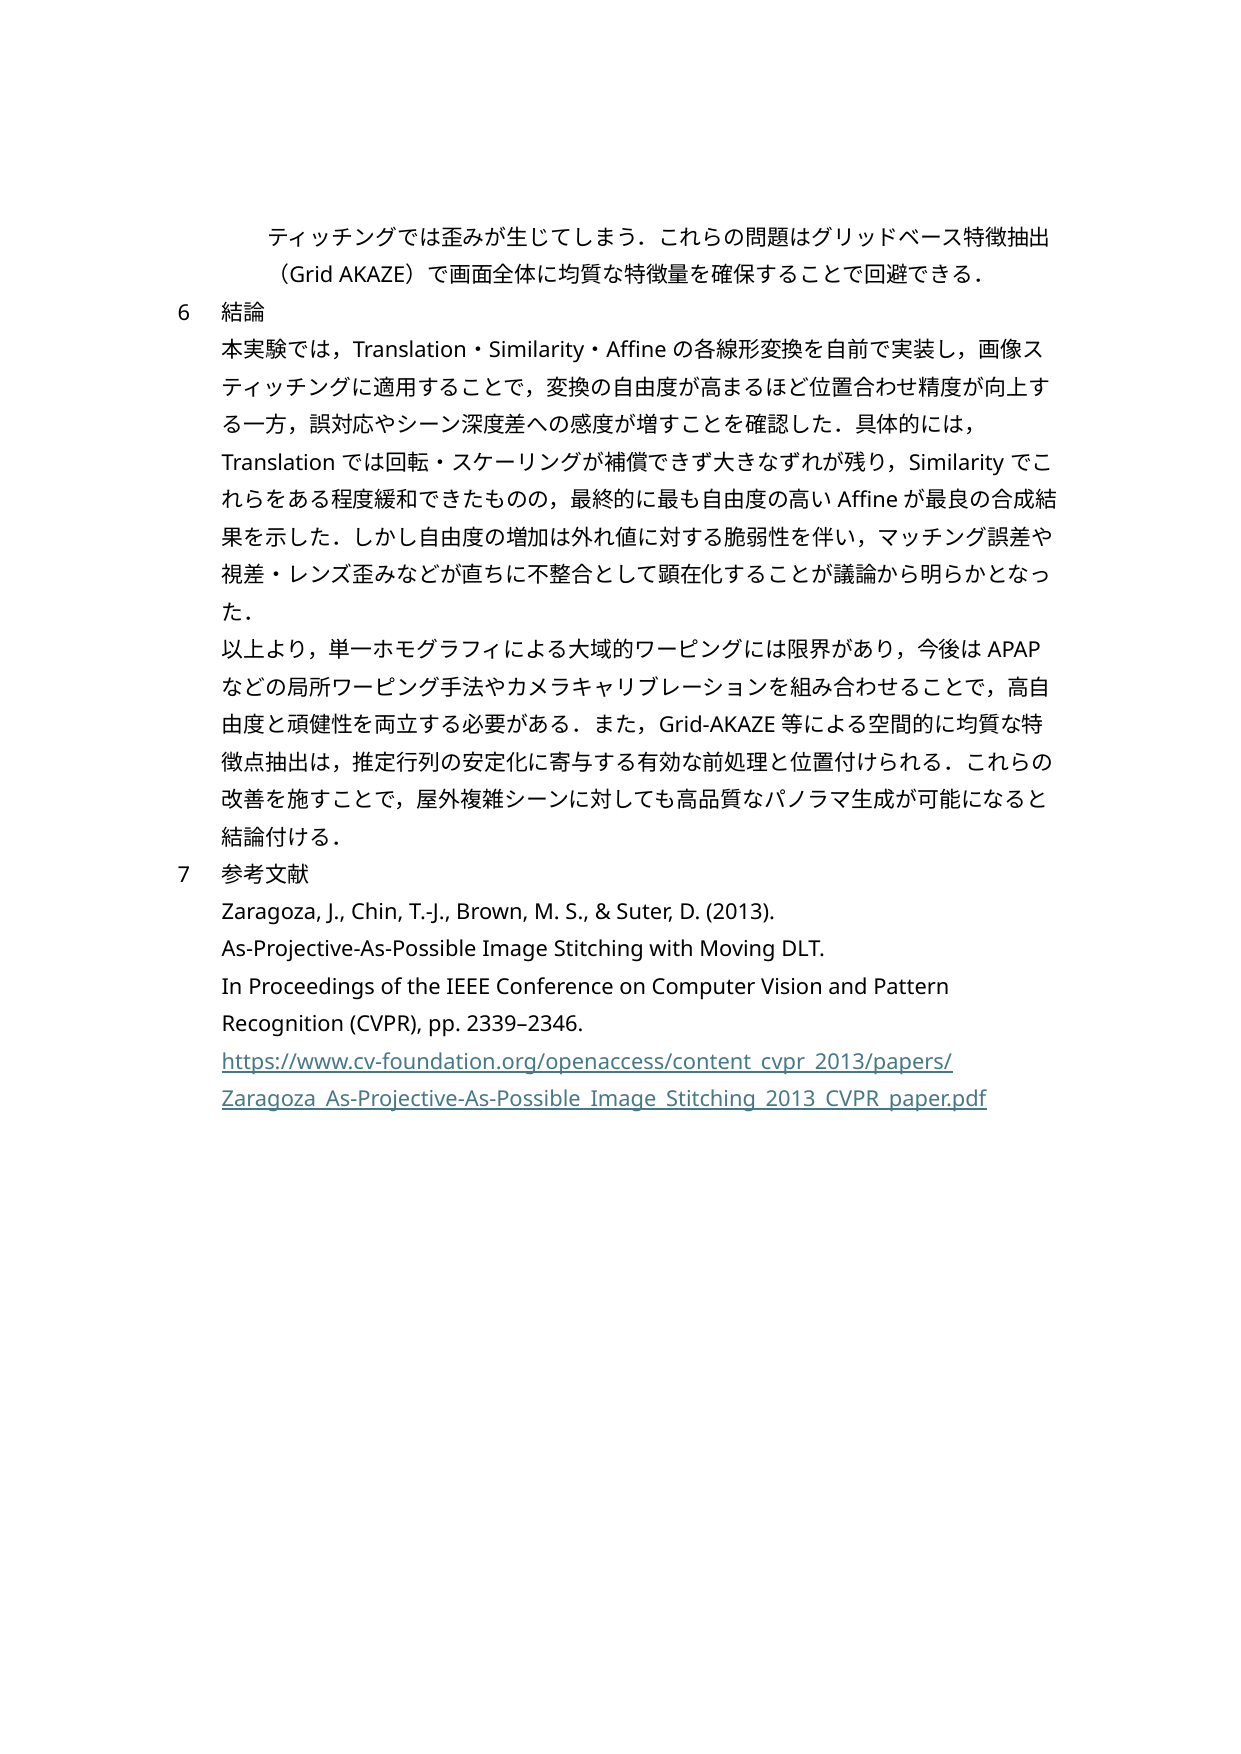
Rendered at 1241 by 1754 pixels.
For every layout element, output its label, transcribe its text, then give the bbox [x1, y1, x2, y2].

list Zaragoza, J., Chin, T.-J., Brown, M. S., & Suter, D. (2013). [221, 892, 1063, 929]
list 結論 [177, 292, 1063, 329]
list As-Projective-As-Possible Image Stitching with Moving DLT. [221, 929, 1063, 967]
list 参考文献 [177, 854, 1063, 892]
list 本実験では，Translation・Similarity・Affine の各線形変換を自前で実装し，画像スティッチングに適用することで，変換の自由度が高まるほど位置合わせ精度が向上する一方，誤対応やシーン深度差への感度が増すことを確認した．具体的には，Translation では回転・スケーリングが補償できず大きなずれが残り，Similarity でこれらをある程度緩和できたものの，最終的に最も自由度の高い Affine が最良の合成結果を示した．しかし自由度の増加は外れ値に対する脆弱性を伴い，マッチング誤差や視差・レンズ歪みなどが直ちに不整合として顕在化することが議論から明らかとなった． [221, 329, 1063, 629]
list 以上より，単一ホモグラフィによる大域的ワーピングには限界があり，今後は APAP などの局所ワーピング手法やカメラキャリブレーションを組み合わせることで，高自由度と頑健性を両立する必要がある．また，Grid-AKAZE 等による空間的に均質な特徴点抽出は，推定行列の安定化に寄与する有効な前処理と位置付けられる．これらの改善を施すことで，屋外複雑シーンに対しても高品質なパノラマ生成が可能になると結論付ける． [221, 629, 1063, 854]
list In Proceedings of the IEEE Conference on Computer Vision and Pattern Recognition (CVPR), pp. 2339–2346. https://www.cv-foundation.org/openaccess/content_cvpr_2013/papers/Zaragoza_As-Projective-As-Possible_Image_Stitching_2013_CVPR_paper.pdf [221, 967, 1063, 1117]
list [267, 217, 1063, 292]
